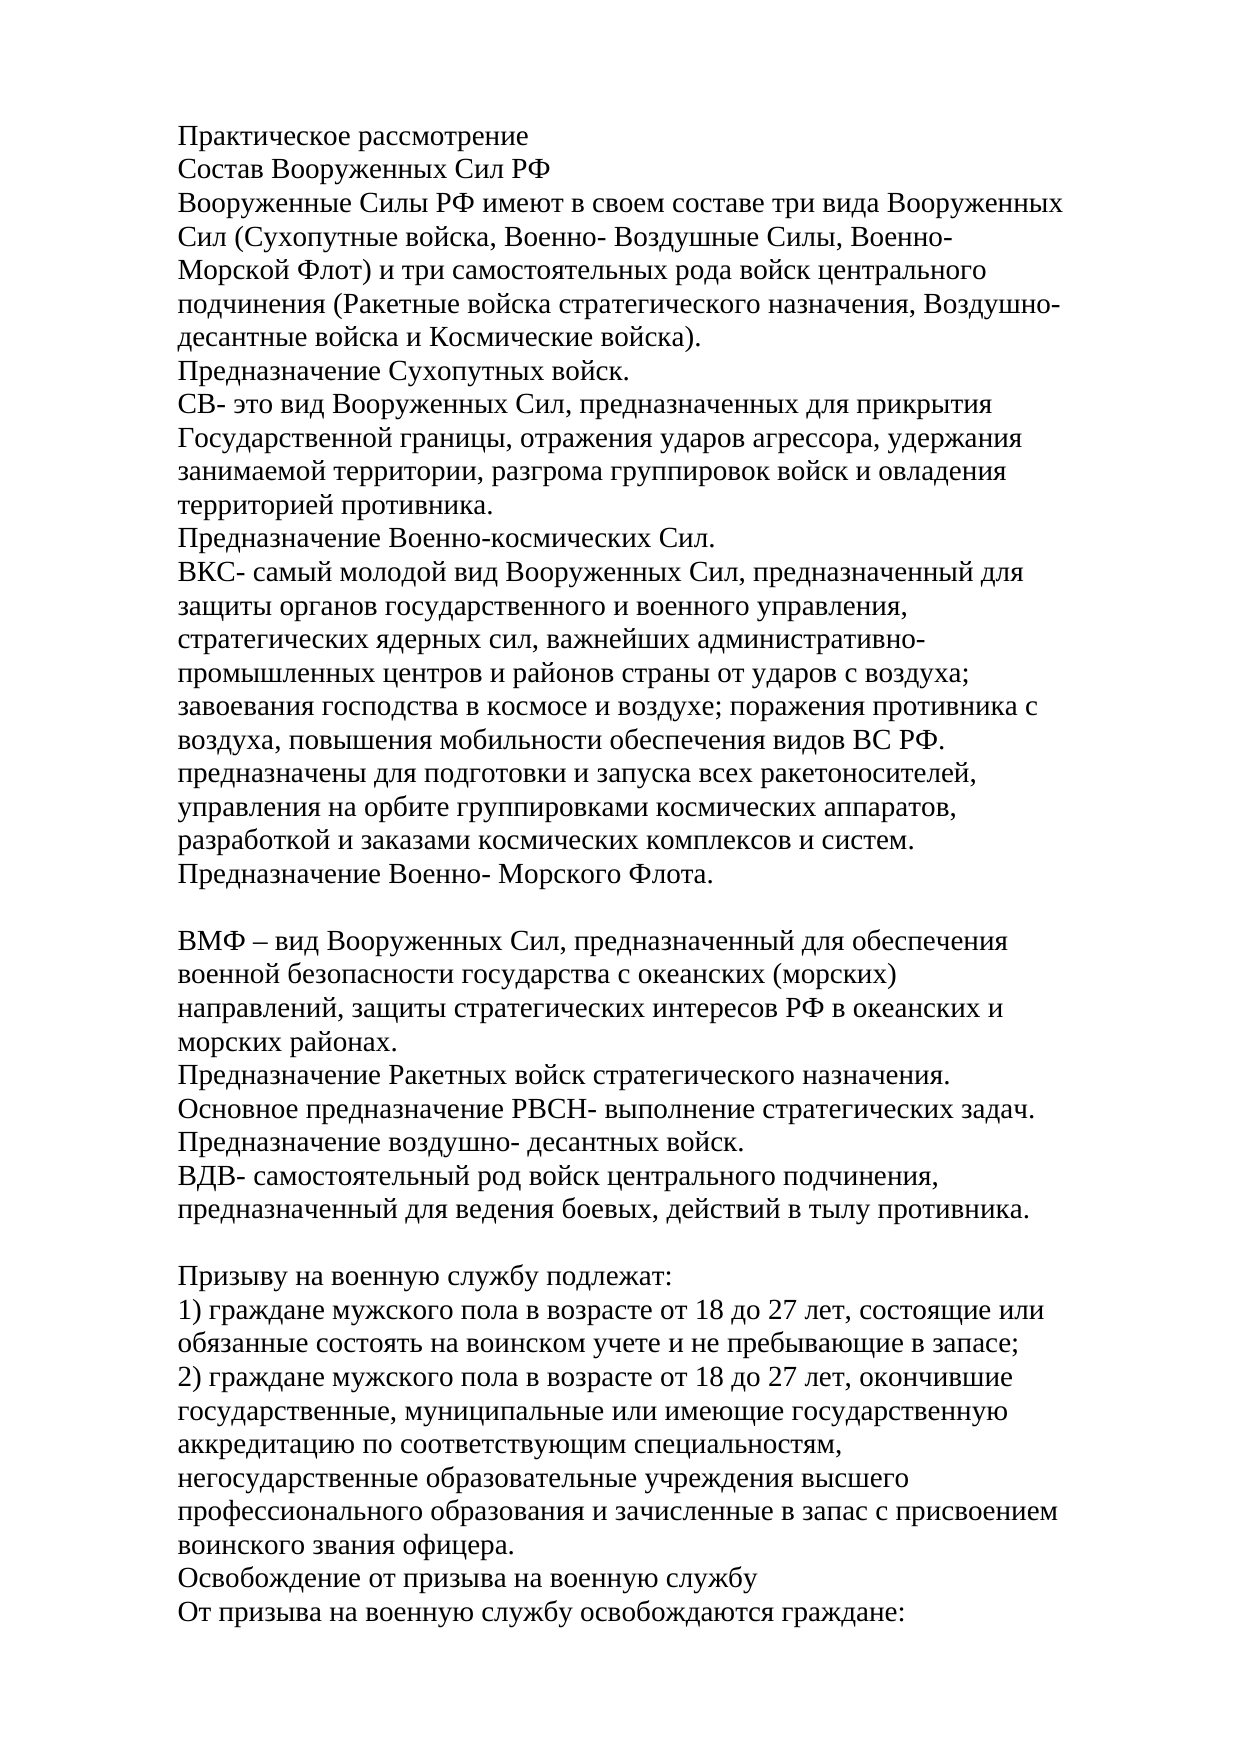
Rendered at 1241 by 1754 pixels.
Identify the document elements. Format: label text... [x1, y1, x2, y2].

text Предназначение воздушно- десантных войск. [177, 1124, 1069, 1158]
text СВ- это вид Вооруженных Сил, предназначенных для прикрытия Государственной границы, отражения ударов агрессора, удержания занимаемой территории, разгрома группировок войск и овладения территорией противника. [177, 386, 1069, 521]
text ВМФ – вид Вооруженных Сил, предназначенный для обеспечения военной безопасности государства с океанских (морских) направлений, защиты стратегических интересов РФ в океанских и морских районах. [177, 923, 1069, 1057]
text Предназначение Военно-космических Сил. [177, 521, 1069, 554]
text 1) граждане мужского пола в возрасте от 18 до 27 лет, состоящие или обязанные состоять на воинском учете и не пребывающие в запасе; [177, 1292, 1069, 1359]
text Вооруженные Силы РФ имеют в своем составе три вида Вооруженных Сил (Сухопутные войска, Военно- Воздушные Силы, Военно- Морской Флот) и три самостоятельных рода войск центрального подчинения (Ракетные войска стратегического назначения, Воздушно- десантные войска и Космические войска). [177, 185, 1069, 353]
text Предназначение Ракетных войск стратегического назначения. Основное предназначение РВСН- выполнение стратегических задач. [177, 1057, 1069, 1124]
text Освобождение от призыва на военную службу [177, 1560, 1069, 1594]
text завоевания господства в космосе и воздухе; поражения противника с воздуха, повышения мобильности обеспечения видов ВС РФ. предназначены для подготовки и запуска всех ракетоносителей, управления на орбите группировками космических аппаратов, разработкой и заказами космических комплексов и систем. [177, 688, 1069, 856]
text 2) граждане мужского пола в возрасте от 18 до 27 лет, окончившие государственные, муниципальные или имеющие государственную аккредитацию по соответствующим специальностям, негосударственные образовательные учреждения высшего профессионального образования и зачисленные в запас с присвоением воинского звания офицера. [177, 1359, 1069, 1560]
text Практическое рассмотрение [177, 118, 1069, 152]
text Призыву на военную службу подлежат: [177, 1258, 1069, 1292]
text ВКС- самый молодой вид Вооруженных Сил, предназначенный для защиты органов государственного и военного управления, стратегических ядерных сил, важнейших административно- промышленных центров и районов страны от ударов с воздуха; [177, 554, 1069, 688]
text Предназначение Военно- Морского Флота. [177, 856, 1069, 889]
text От призыва на военную службу освобождаются граждане: [177, 1594, 1069, 1627]
text Предназначение Сухопутных войск. [177, 353, 1069, 386]
text Состав Вооруженных Сил РФ [177, 152, 1069, 185]
text ВДВ- самостоятельный род войск центрального подчинения, предназначенный для ведения боевых, действий в тылу противника. [177, 1158, 1069, 1225]
